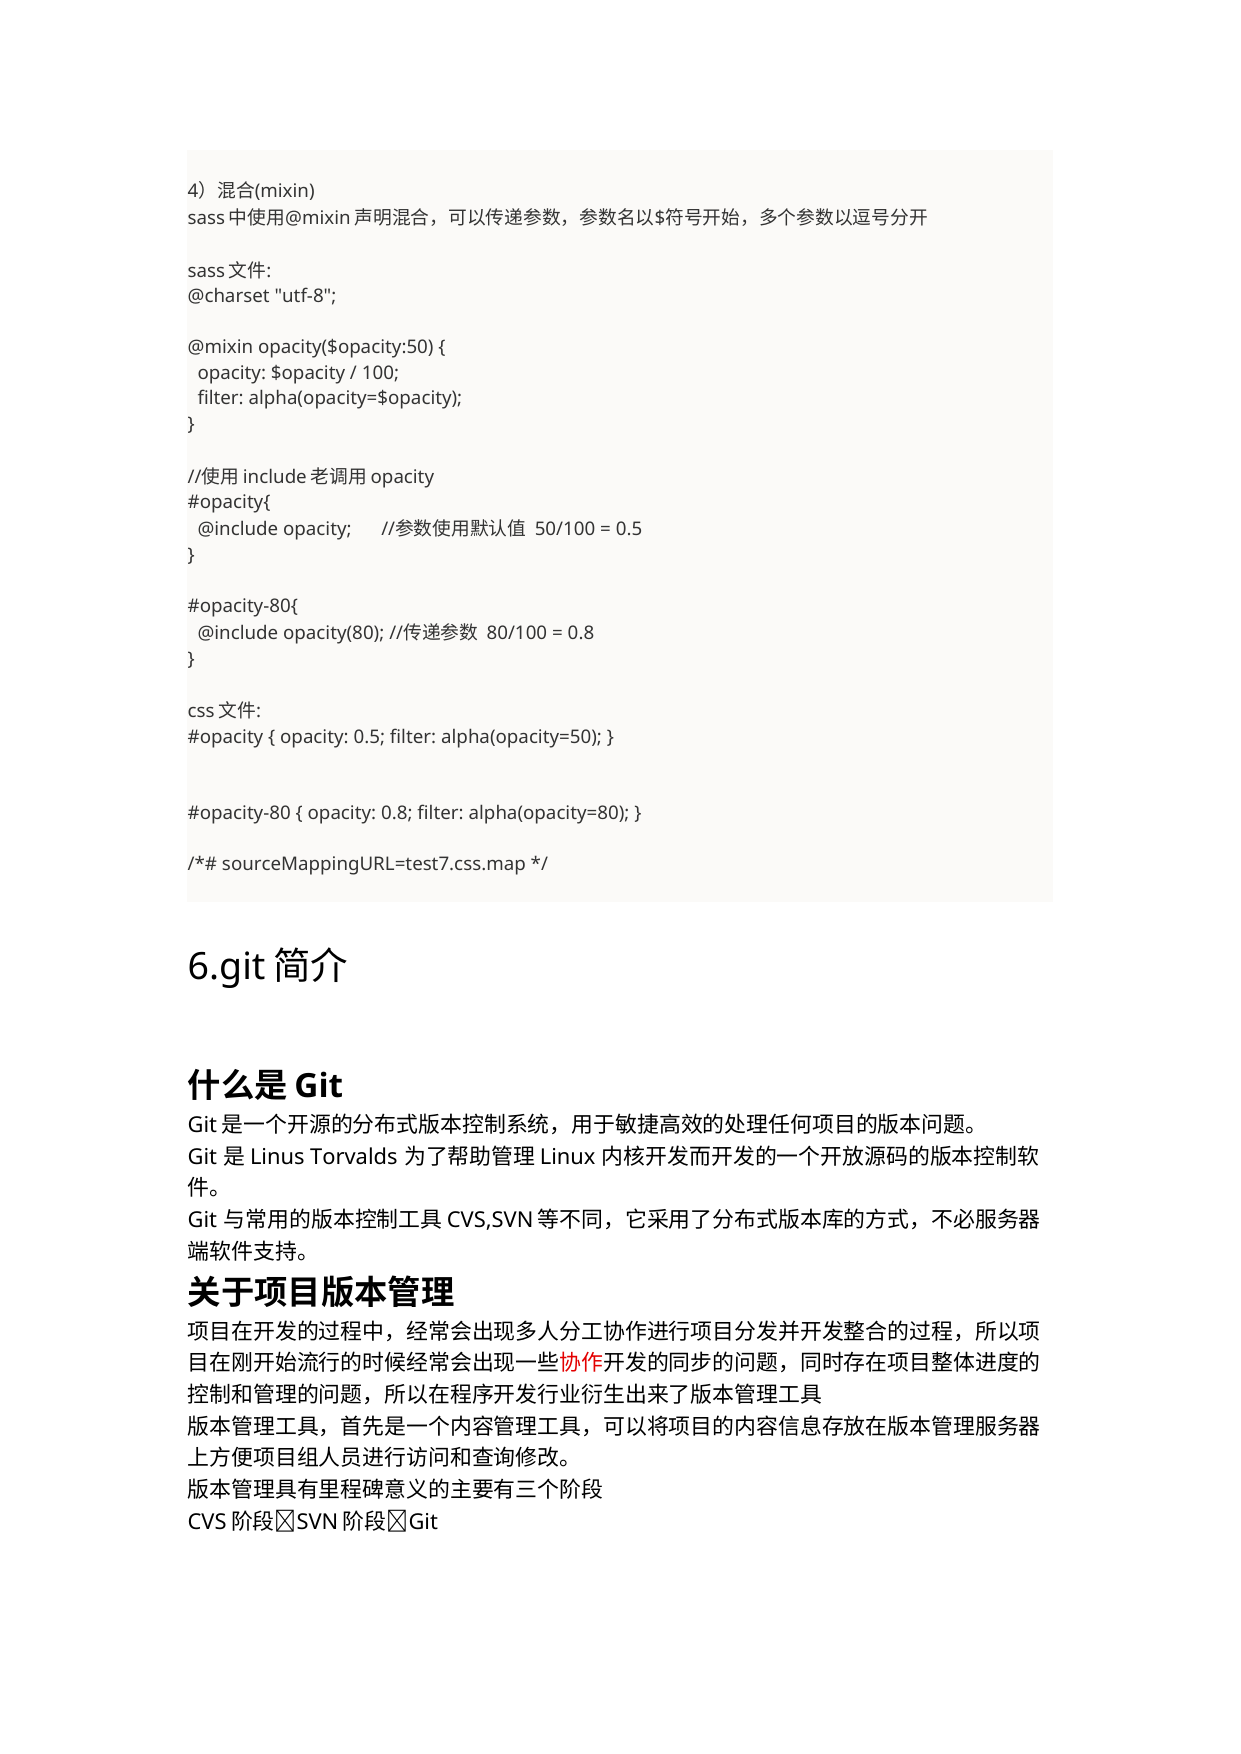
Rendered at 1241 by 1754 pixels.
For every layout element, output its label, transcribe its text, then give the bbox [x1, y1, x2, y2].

text 关于项目版本管理 [187, 1266, 1053, 1314]
text css文件: [187, 696, 1053, 723]
text /*# sourceMappingURL=test7.css.map */ [187, 851, 1053, 876]
text 版本管理工具，首先是一个内容管理工具，可以将项目的内容信息存放在版本管理服务器上方便项目组人员进行访问和查询修改。 [187, 1409, 1053, 1472]
text @mixin opacity($opacity:50) { [187, 334, 1053, 359]
text } [187, 541, 1053, 567]
text #opacity{ [187, 488, 1053, 514]
text } [187, 410, 1053, 436]
text 版本管理具有里程碑意义的主要有三个阶段 [187, 1472, 1053, 1504]
text @include opacity(80); //传递参数 80/100 = 0.8 [187, 618, 1053, 645]
text opacity: $opacity / 100; [187, 359, 1053, 385]
text #opacity-80{ [187, 592, 1053, 618]
text Git是一个开源的分布式版本控制系统，用于敏捷高效的处理任何项目的版本问题。 [187, 1107, 1053, 1139]
text 6.git简介 [187, 936, 1053, 990]
text Git 与常用的版本控制工具CVS,SVN等不同，它采用了分布式版本库的方式，不必服务器端软件支持。 [187, 1202, 1053, 1266]
text 项目在开发的过程中，经常会出现多人分工协作进行项目分发并开发整合的过程，所以项目在刚开始流行的时候经常会出现一些协作开发的同步的问题，同时存在项目整体进度的控制和管理的问题，所以在程序开发行业衍生出来了版本管理工具 [187, 1314, 1053, 1409]
text sass中使用@mixin声明混合，可以传递参数，参数名以$符号开始，多个参数以逗号分开 [187, 203, 1053, 230]
text Git 是Linus Torvalds 为了帮助管理Linux 内核开发而开发的一个开放源码的版本控制软件。 [187, 1139, 1053, 1202]
text filter: alpha(opacity=$opacity); [187, 385, 1053, 410]
text CVS阶段SVN阶段Git [187, 1504, 1053, 1536]
text 什么是Git [187, 1058, 1053, 1107]
text #opacity { opacity: 0.5; filter: alpha(opacity=50); } [187, 723, 1053, 749]
text //使用include老调用opacity [187, 461, 1053, 488]
text @charset "utf-8"; [187, 283, 1053, 308]
text sass文件: [187, 255, 1053, 283]
text @include opacity; //参数使用默认值 50/100 = 0.5 [187, 514, 1053, 541]
text #opacity-80 { opacity: 0.8; filter: alpha(opacity=80); } [187, 800, 1053, 825]
text 4）混合(mixin) [187, 176, 1053, 203]
text } [187, 645, 1053, 670]
